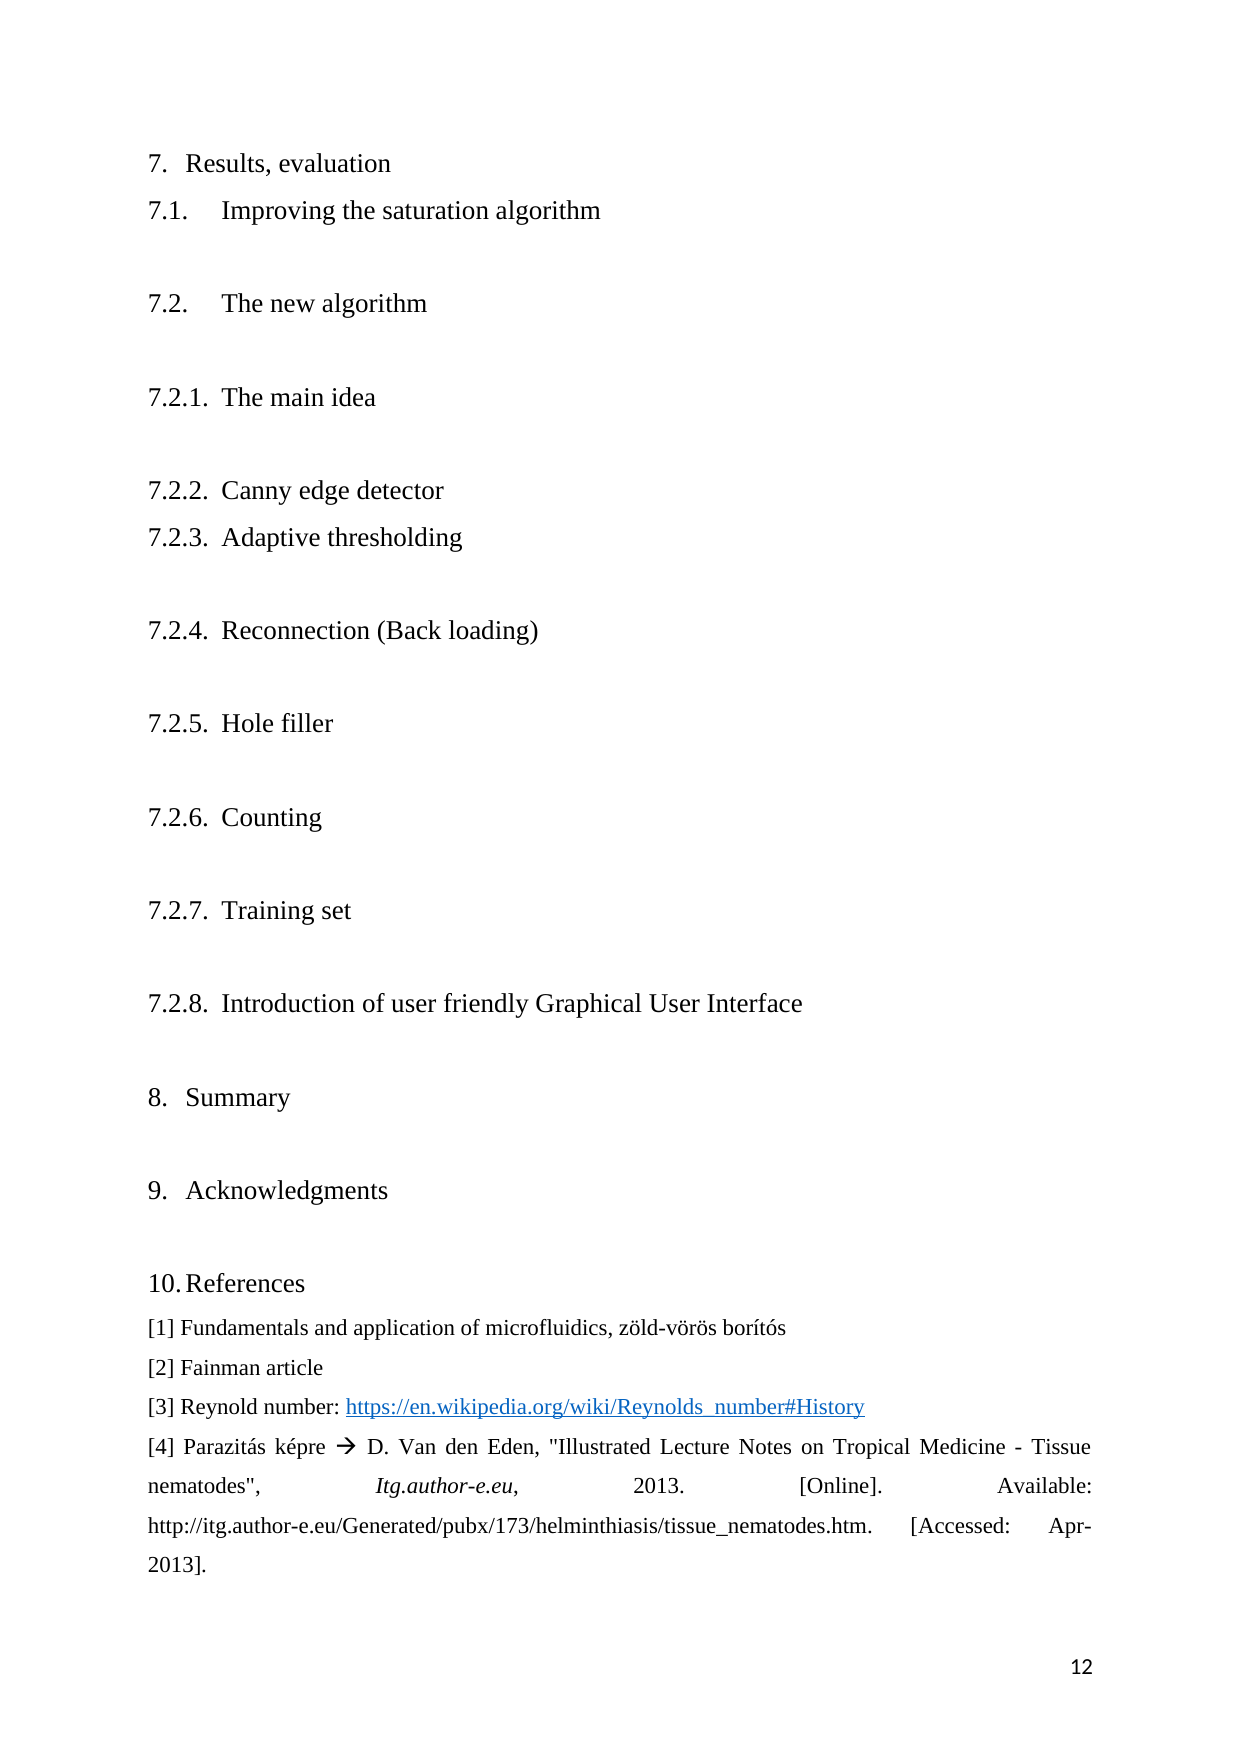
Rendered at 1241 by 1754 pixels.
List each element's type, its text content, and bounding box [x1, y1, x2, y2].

list The new algorithm [148, 288, 1093, 319]
list Training set [148, 894, 1093, 925]
list Counting [148, 801, 1093, 832]
list The main idea [148, 381, 1093, 412]
list References [148, 1268, 1093, 1299]
list Summary [148, 1081, 1093, 1112]
list Introduction of user friendly Graphical User Interface [148, 988, 1093, 1019]
list Reconnection (Back loading) [148, 614, 1093, 645]
list Acknowledgments [148, 1174, 1093, 1205]
list Canny edge detector [148, 474, 1093, 505]
list Results, evaluation [148, 148, 1093, 179]
list Hole filler [148, 708, 1093, 739]
list Adaptive thresholding [148, 521, 1093, 552]
list [1] Fundamentals and application of microfluidics, zöld-vörös borítós [148, 1314, 1093, 1341]
list Improving the saturation algorithm [148, 194, 1093, 225]
list [3] Reynold number: https://en.wikipedia.org/wiki/Reynolds_number#History [148, 1393, 1093, 1419]
list [2] Fainman article [148, 1354, 1093, 1380]
list [4] Parazitás képre D. Van den Eden, "Illustrated Lecture Notes on Tropical Medicine - Tissue nematodes", Itg.author-e.eu, 2013. [Online]. Available: http://itg.author-e.eu/Generated/pubx/173/helminthiasis/tissue_nematodes.htm. [Accessed: Apr- 2013]. [148, 1433, 1093, 1577]
